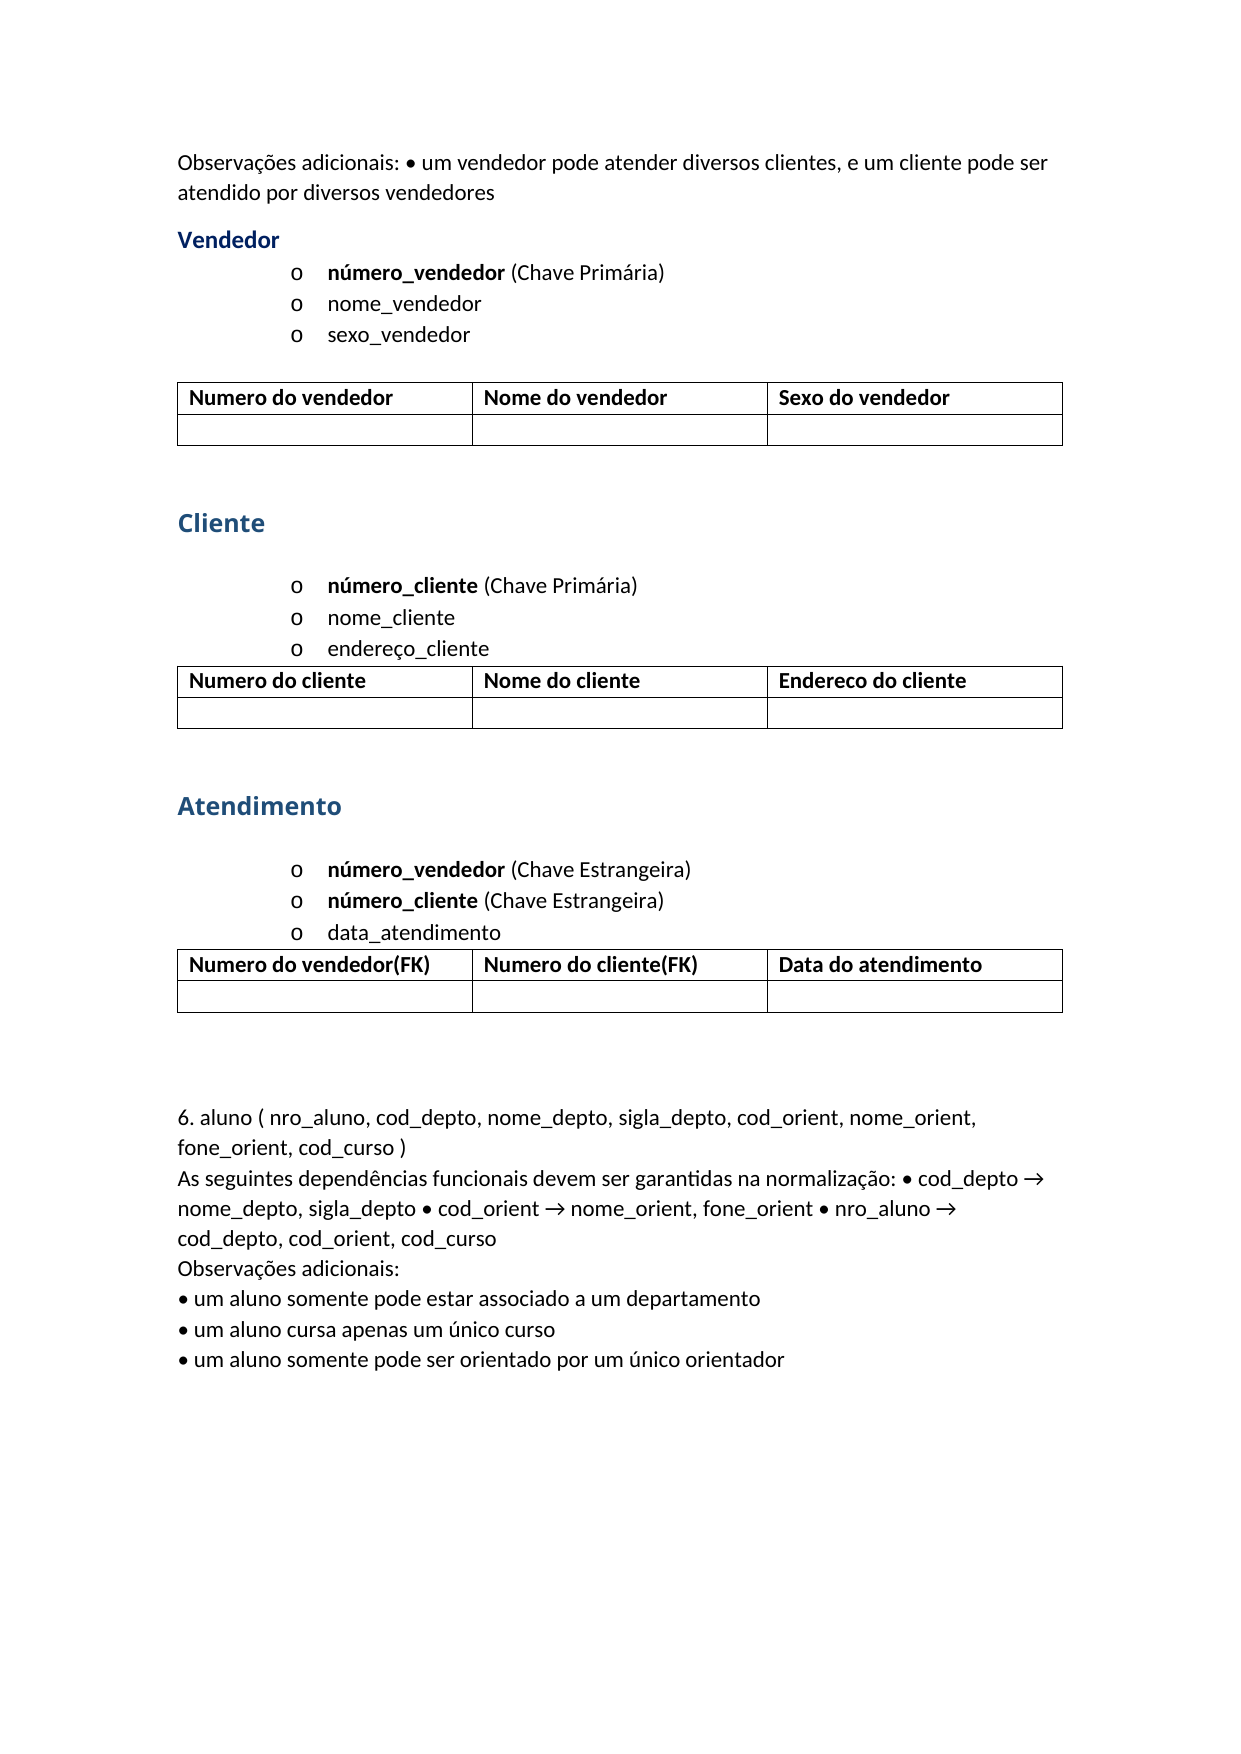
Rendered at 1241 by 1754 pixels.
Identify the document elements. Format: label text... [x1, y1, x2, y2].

subtitle Cliente [177, 505, 1063, 539]
table_cell [768, 415, 1062, 445]
text Observações adicionais: [177, 1254, 1063, 1282]
list número_vendedor (Chave Primária) [290, 258, 1063, 287]
list número_cliente (Chave Estrangeira) [290, 886, 1063, 915]
list nome_cliente [290, 603, 1063, 632]
table_cell [178, 981, 472, 1012]
table_header Numero do cliente [178, 667, 472, 697]
list nome_vendedor [290, 289, 1063, 318]
text Vendedor [177, 225, 1063, 255]
text As seguintes dependências funcionais devem ser garantidas na normalização: • cod_depto → nome_depto, sigla_depto • cod_orient → nome_orient, fone_orient • nro_aluno → cod_depto, cod_orient, cod_curso [177, 1164, 1063, 1252]
subtitle Atendimento [177, 789, 1063, 823]
table_header Numero do cliente(FK) [473, 950, 767, 980]
table_cell [473, 698, 767, 728]
table_header Numero do vendedor(FK) [178, 950, 472, 980]
table_header Endereco do cliente [768, 667, 1062, 697]
list número_cliente (Chave Primária) [290, 571, 1063, 600]
table_cell [178, 698, 472, 728]
table_header Nome do vendedor [473, 383, 767, 413]
table_header Data do atendimento [768, 950, 1062, 980]
list número_vendedor (Chave Estrangeira) [290, 855, 1063, 884]
text • um aluno somente pode ser orientado por um único orientador [177, 1345, 1063, 1373]
text • um aluno cursa apenas um único curso [177, 1315, 1063, 1343]
table_cell [473, 981, 767, 1012]
list data_atendimento [290, 918, 1063, 947]
table_header Numero do vendedor [178, 383, 472, 413]
table_header Sexo do vendedor [768, 383, 1062, 413]
list endereço_cliente [290, 634, 1063, 663]
table_header Nome do cliente [473, 667, 767, 697]
table_cell [473, 415, 767, 445]
table_cell [768, 698, 1062, 728]
text 6. aluno ( nro_aluno, cod_depto, nome_depto, sigla_depto, cod_orient, nome_orient, fone_orient, cod_curso ) [177, 1103, 1063, 1161]
table_cell [178, 415, 472, 445]
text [177, 148, 1063, 206]
text • um aluno somente pode estar associado a um departamento [177, 1284, 1063, 1312]
list sexo_vendedor [290, 321, 1063, 350]
table_cell [768, 981, 1062, 1012]
